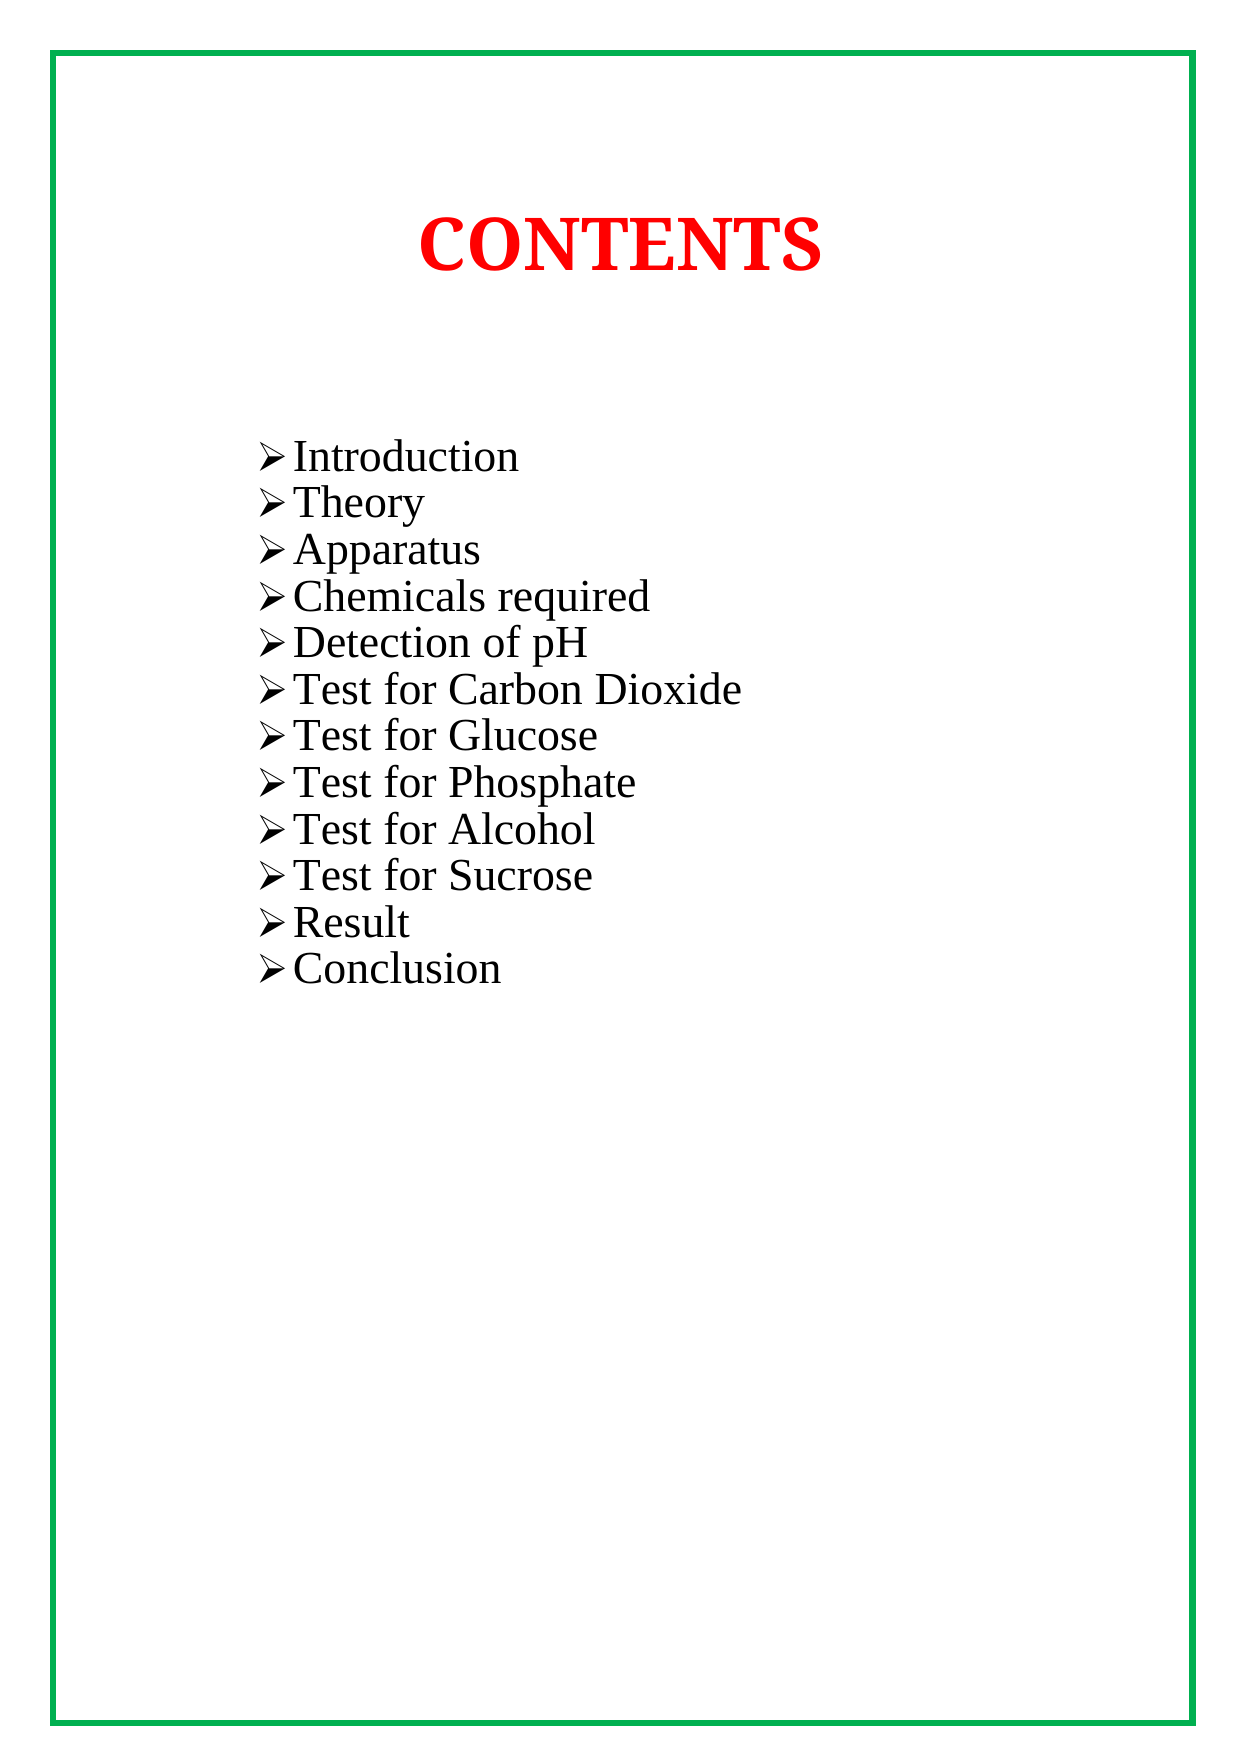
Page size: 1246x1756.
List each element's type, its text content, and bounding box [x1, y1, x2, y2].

list Test for Glucose [256, 714, 1183, 760]
list Chemicals required [256, 574, 1183, 620]
list Test for Phosphate [256, 760, 1183, 807]
list Conclusion [256, 947, 1183, 993]
list Detection of pH [256, 620, 1183, 667]
list Test for Carbon Dioxide [256, 667, 1183, 714]
subtitle CONTENTS [229, 192, 1012, 292]
list Test for Alcohol [256, 807, 1183, 853]
list Apparatus [256, 527, 1183, 574]
list Introduction [256, 434, 1183, 481]
list Theory [256, 481, 1183, 527]
list Result [256, 900, 1183, 947]
list Test for Sucrose [256, 853, 1183, 900]
